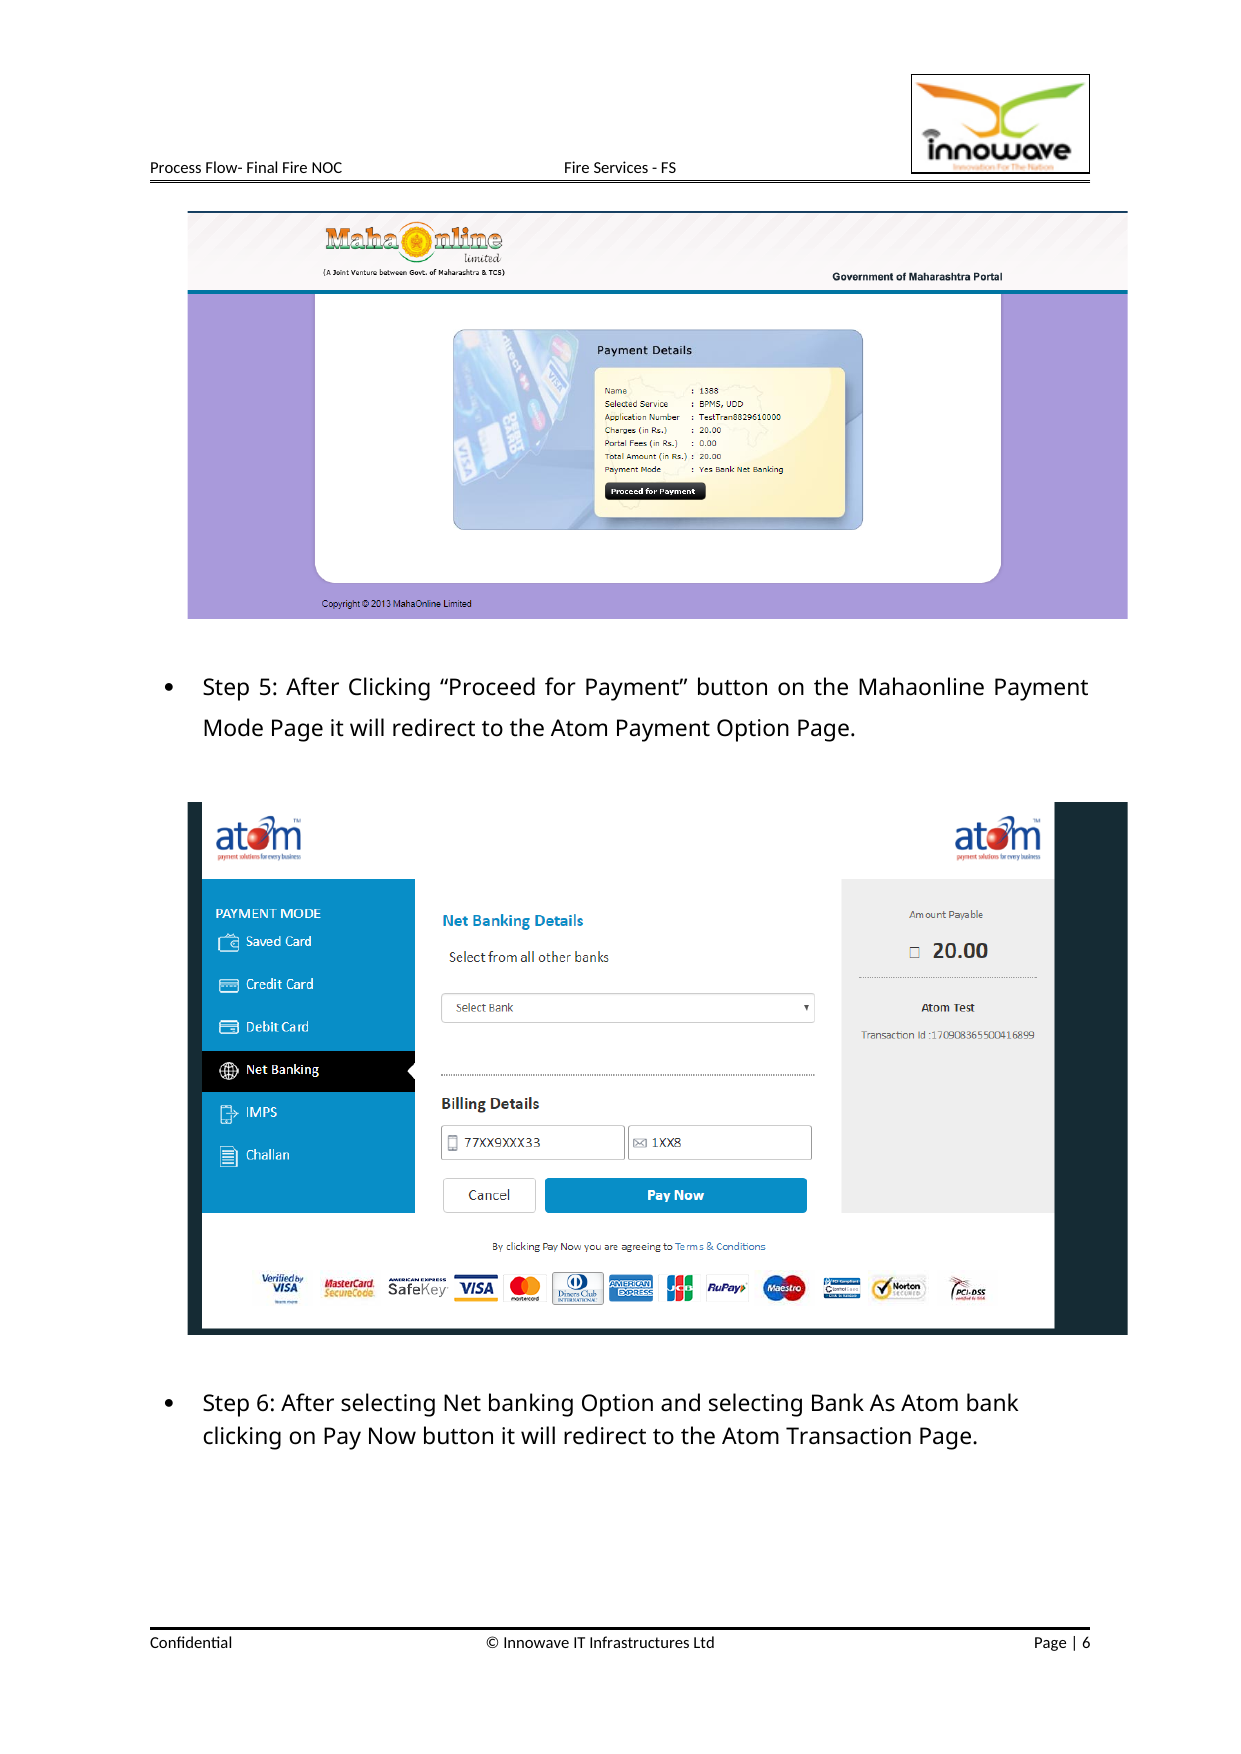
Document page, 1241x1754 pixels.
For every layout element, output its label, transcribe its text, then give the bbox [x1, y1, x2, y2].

picture [187, 295, 1128, 619]
picture [912, 75, 1089, 172]
picture [187, 802, 1128, 1335]
list Step 6: After selecting Net banking Option and selecting Bank As Atom bank clicking on Pay Now button it will redirect to the Atom Transaction Page. [165, 1387, 1090, 1452]
picture [187, 211, 1128, 289]
list Step 5: After Clicking “Proceed for Payment” button on the Mahaonline Payment Mode Page it will redirect to the Atom Payment Option Page. [165, 671, 1090, 743]
